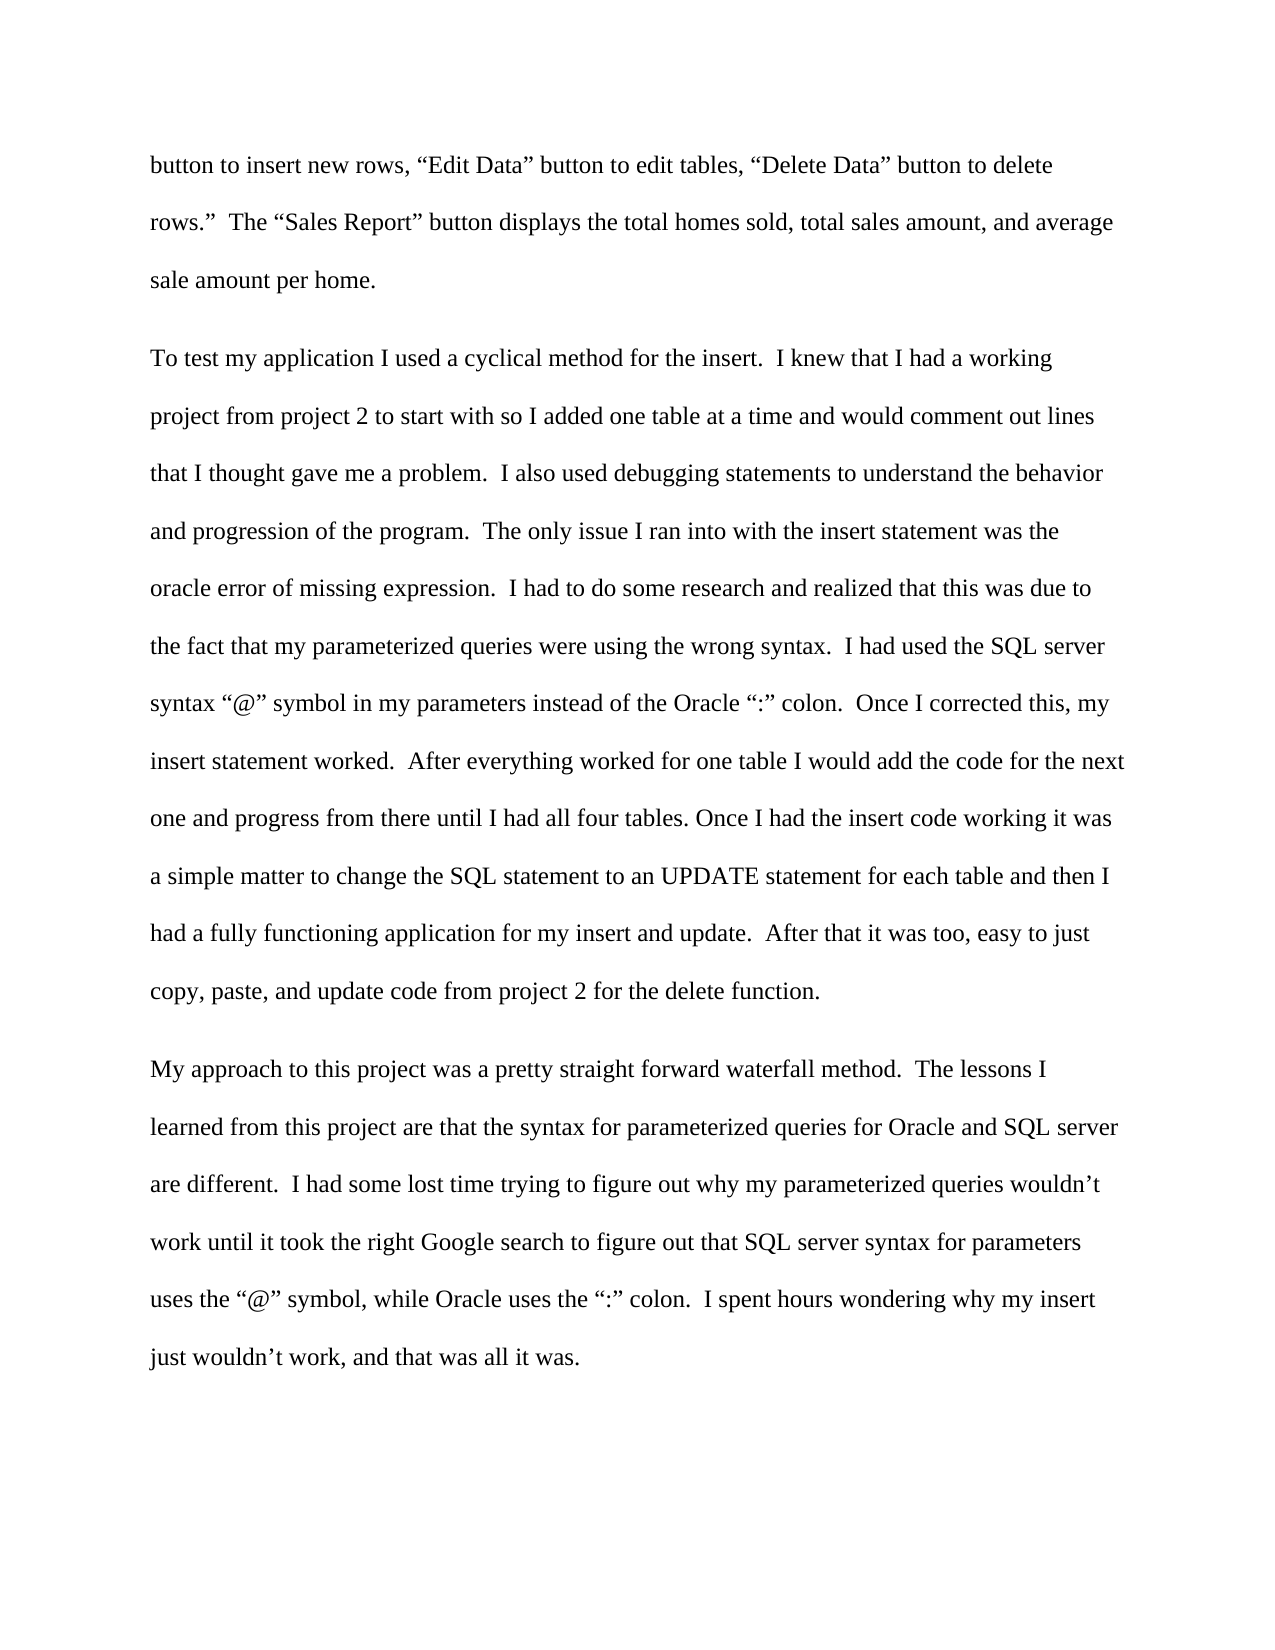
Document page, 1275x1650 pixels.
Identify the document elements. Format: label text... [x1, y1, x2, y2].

text To test my application I used a cyclical method for the insert. I knew that I had a working project from project 2 to start with so I added one table at a time and would comment out lines that I thought gave me a problem. I also used debugging statements to understand the behavior and progression of the program. The only issue I ran into with the insert statement was the oracle error of missing expression. I had to do some research and realized that this was due to the fact that my parameterized queries were using the wrong syntax. I had used the SQL server syntax “@” symbol in my parameters instead of the Oracle “:” colon. Once I corrected this, my insert statement worked. After everything worked for one table I would add the code for the next one and progress from there until I had all four tables. Once I had the insert code working it was a simple matter to change the SQL statement to an UPDATE statement for each table and then I had a fully functioning application for my insert and update. After that it was too, easy to just copy, paste, and update code from project 2 for the delete function. [150, 343, 1125, 1004]
text My approach to this project was a pretty straight forward waterfall method. The lessons I learned from this project are that the syntax for parameterized queries for Oracle and SQL server are different. I had some lost time trying to figure out why my parameterized queries wouldn’t work until it took the right Google search to figure out that SQL server syntax for parameters uses the “@” symbol, while Oracle uses the “:” colon. I spent hours wondering why my insert just wouldn’t work, and that was all it was. [150, 1054, 1125, 1370]
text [150, 150, 1125, 294]
